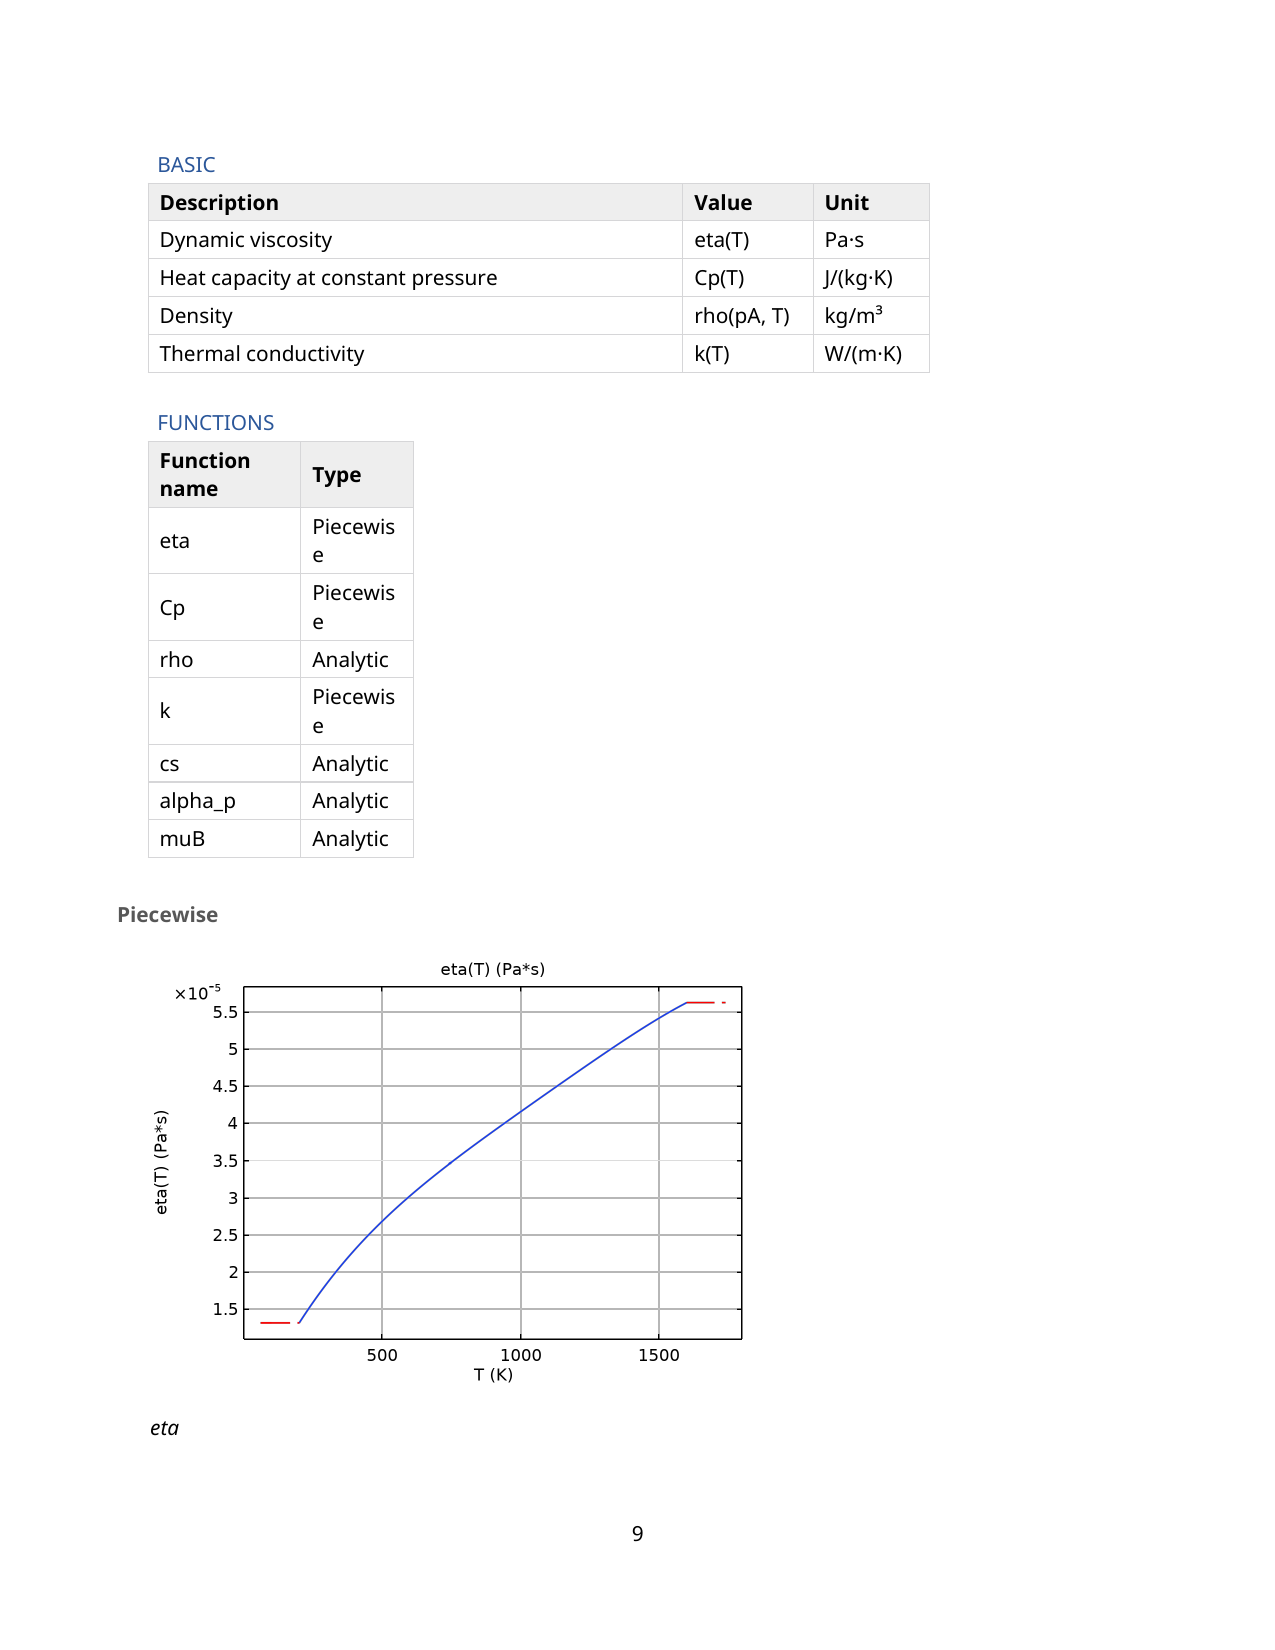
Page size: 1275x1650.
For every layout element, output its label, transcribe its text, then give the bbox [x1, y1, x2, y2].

table_cell Cp [149, 574, 300, 639]
table_cell rho(pA, T) [683, 297, 813, 334]
table_cell J/(kg·K) [814, 259, 929, 296]
table_header Value [683, 184, 813, 220]
table_cell alpha_p [149, 783, 300, 819]
table_cell Analytic [301, 783, 413, 819]
picture [150, 938, 750, 1389]
table_cell Cp(T) [683, 259, 813, 296]
text eta [150, 1413, 1125, 1442]
table_cell Piecewise [301, 678, 413, 743]
table_cell Analytic [301, 641, 413, 677]
table_cell eta [149, 508, 300, 573]
table_cell muB [149, 820, 300, 857]
table_header Description [149, 184, 682, 220]
table_cell Analytic [301, 745, 413, 781]
table_header Unit [814, 184, 929, 220]
table_cell Density [149, 297, 682, 334]
subtitle Piecewise [117, 900, 1125, 928]
table_header Type [301, 442, 413, 507]
text Functions [157, 408, 1125, 437]
table_cell eta(T) [683, 221, 813, 258]
table_cell cs [149, 745, 300, 781]
text Basic [157, 150, 1125, 178]
table_cell k [149, 678, 300, 743]
table_cell kg/m³ [814, 297, 929, 334]
table_cell W/(m·K) [814, 335, 929, 372]
table_cell Analytic [301, 820, 413, 857]
table_header Function name [149, 442, 300, 507]
table_cell Thermal conductivity [149, 335, 682, 372]
table_cell Piecewise [301, 574, 413, 639]
table_cell Piecewise [301, 508, 413, 573]
table_cell k(T) [683, 335, 813, 372]
table_cell Pa·s [814, 221, 929, 258]
table_cell Dynamic viscosity [149, 221, 682, 258]
table_cell Heat capacity at constant pressure [149, 259, 682, 296]
table_cell rho [149, 641, 300, 677]
